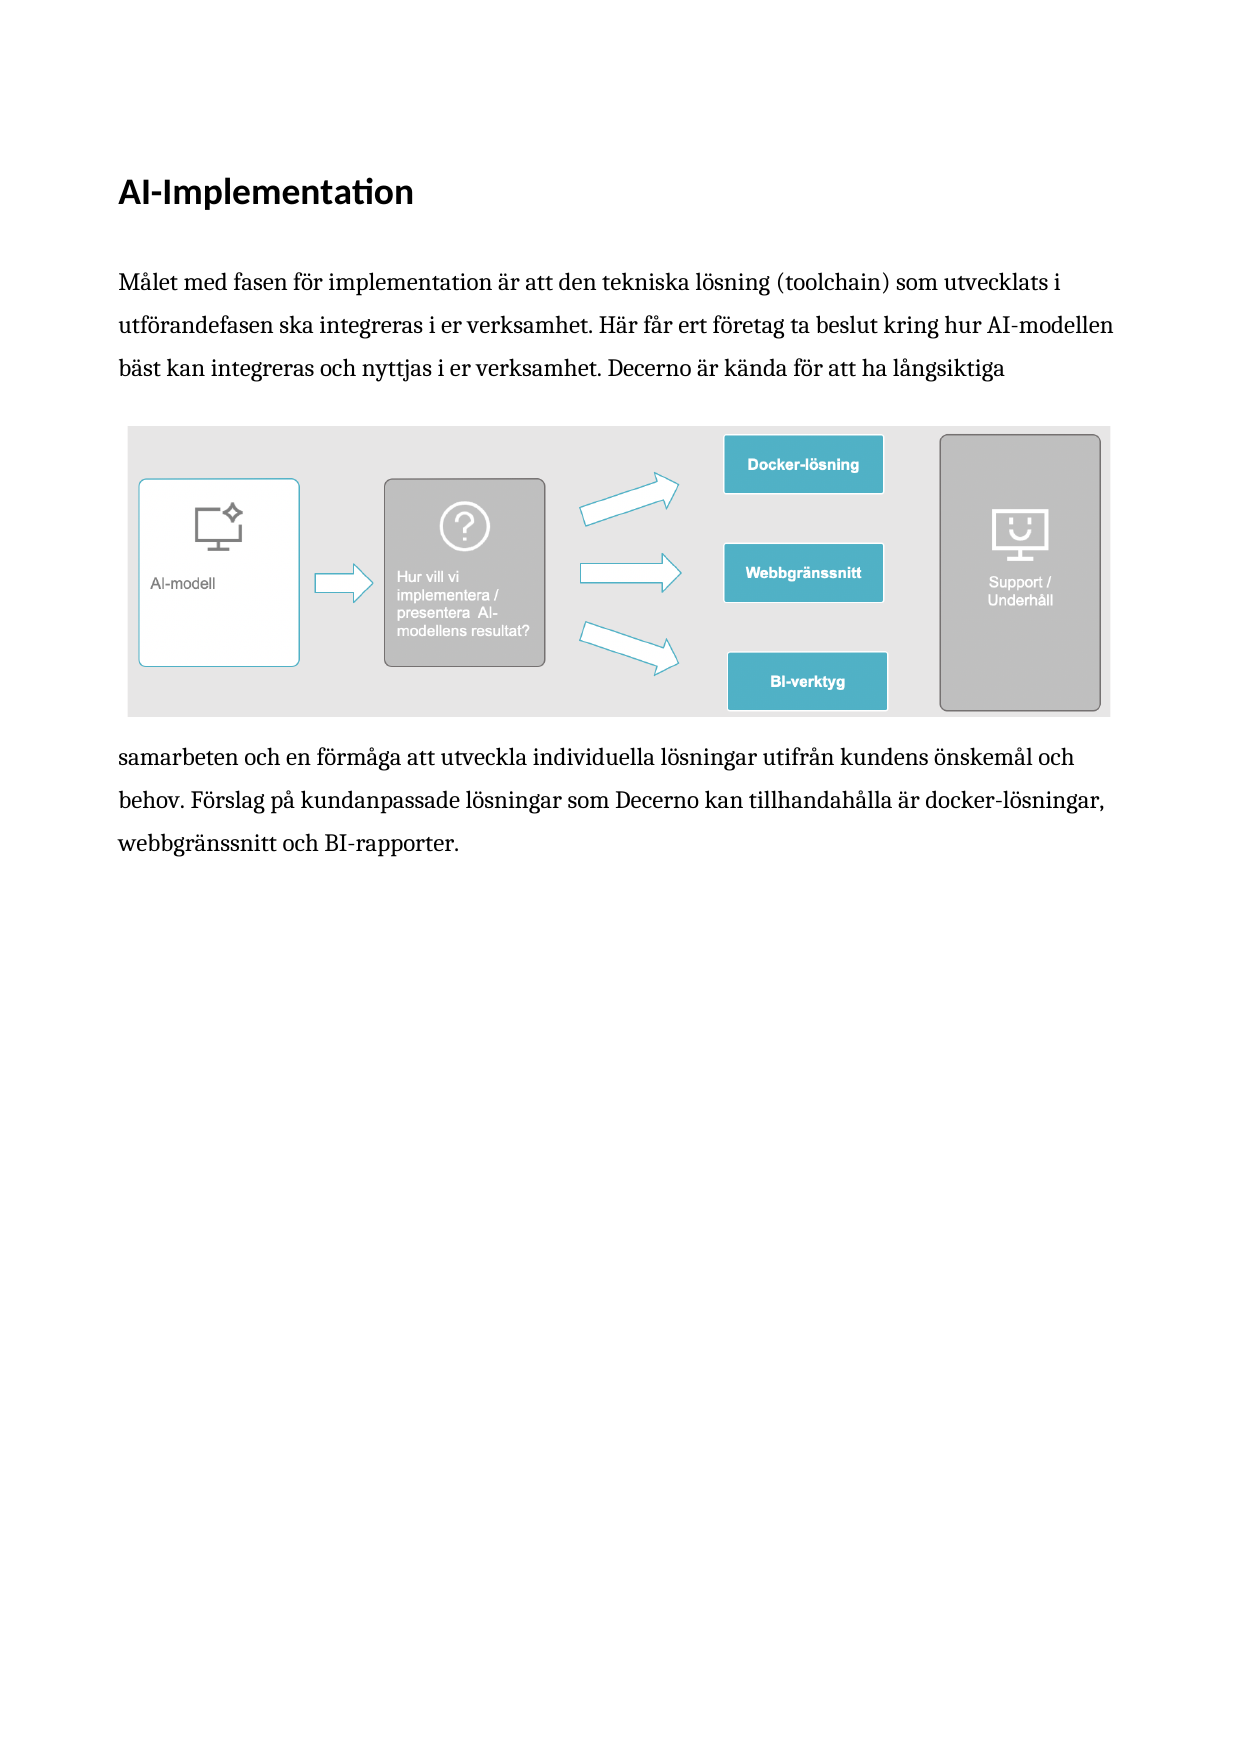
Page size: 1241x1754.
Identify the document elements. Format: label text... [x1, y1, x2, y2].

subtitle AI-Implementation [118, 168, 1122, 214]
picture [127, 426, 1111, 717]
